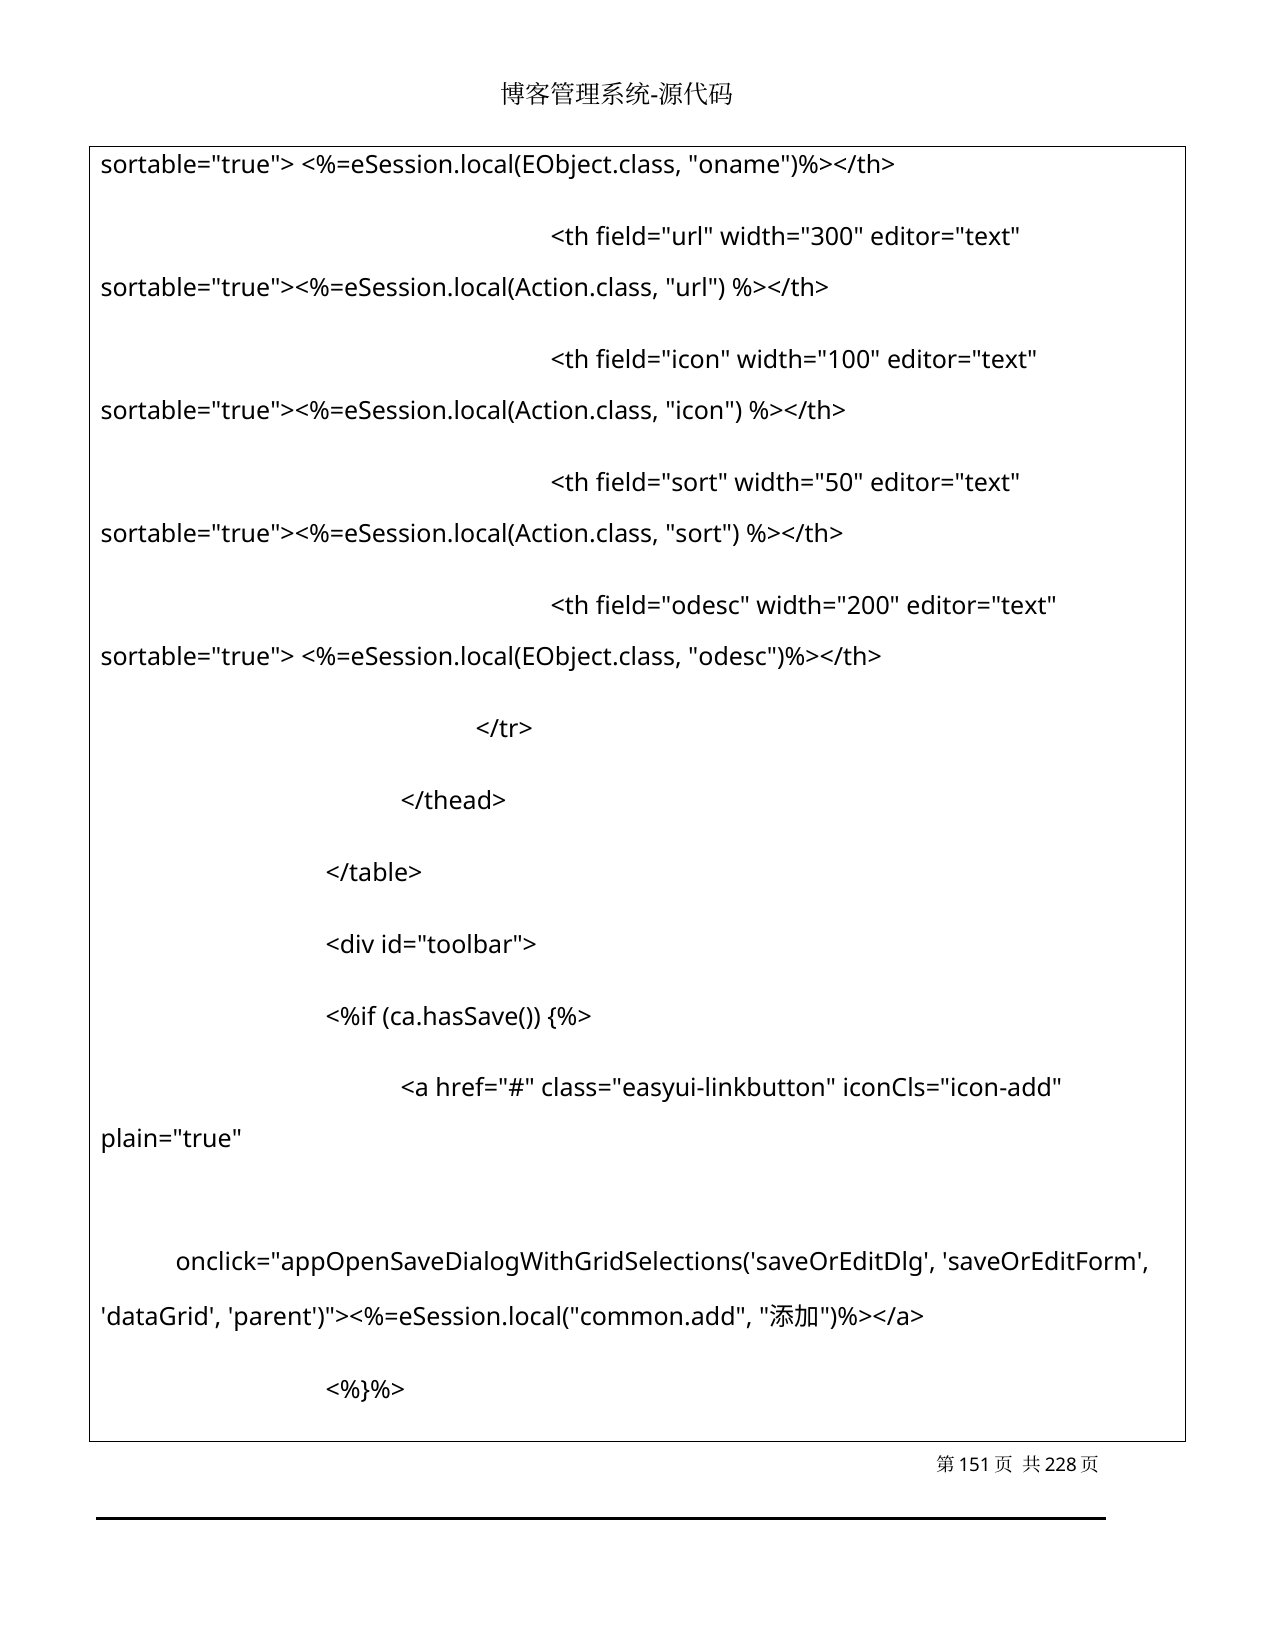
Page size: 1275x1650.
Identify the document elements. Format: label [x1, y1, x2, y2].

table_header [90, 147, 1185, 1441]
